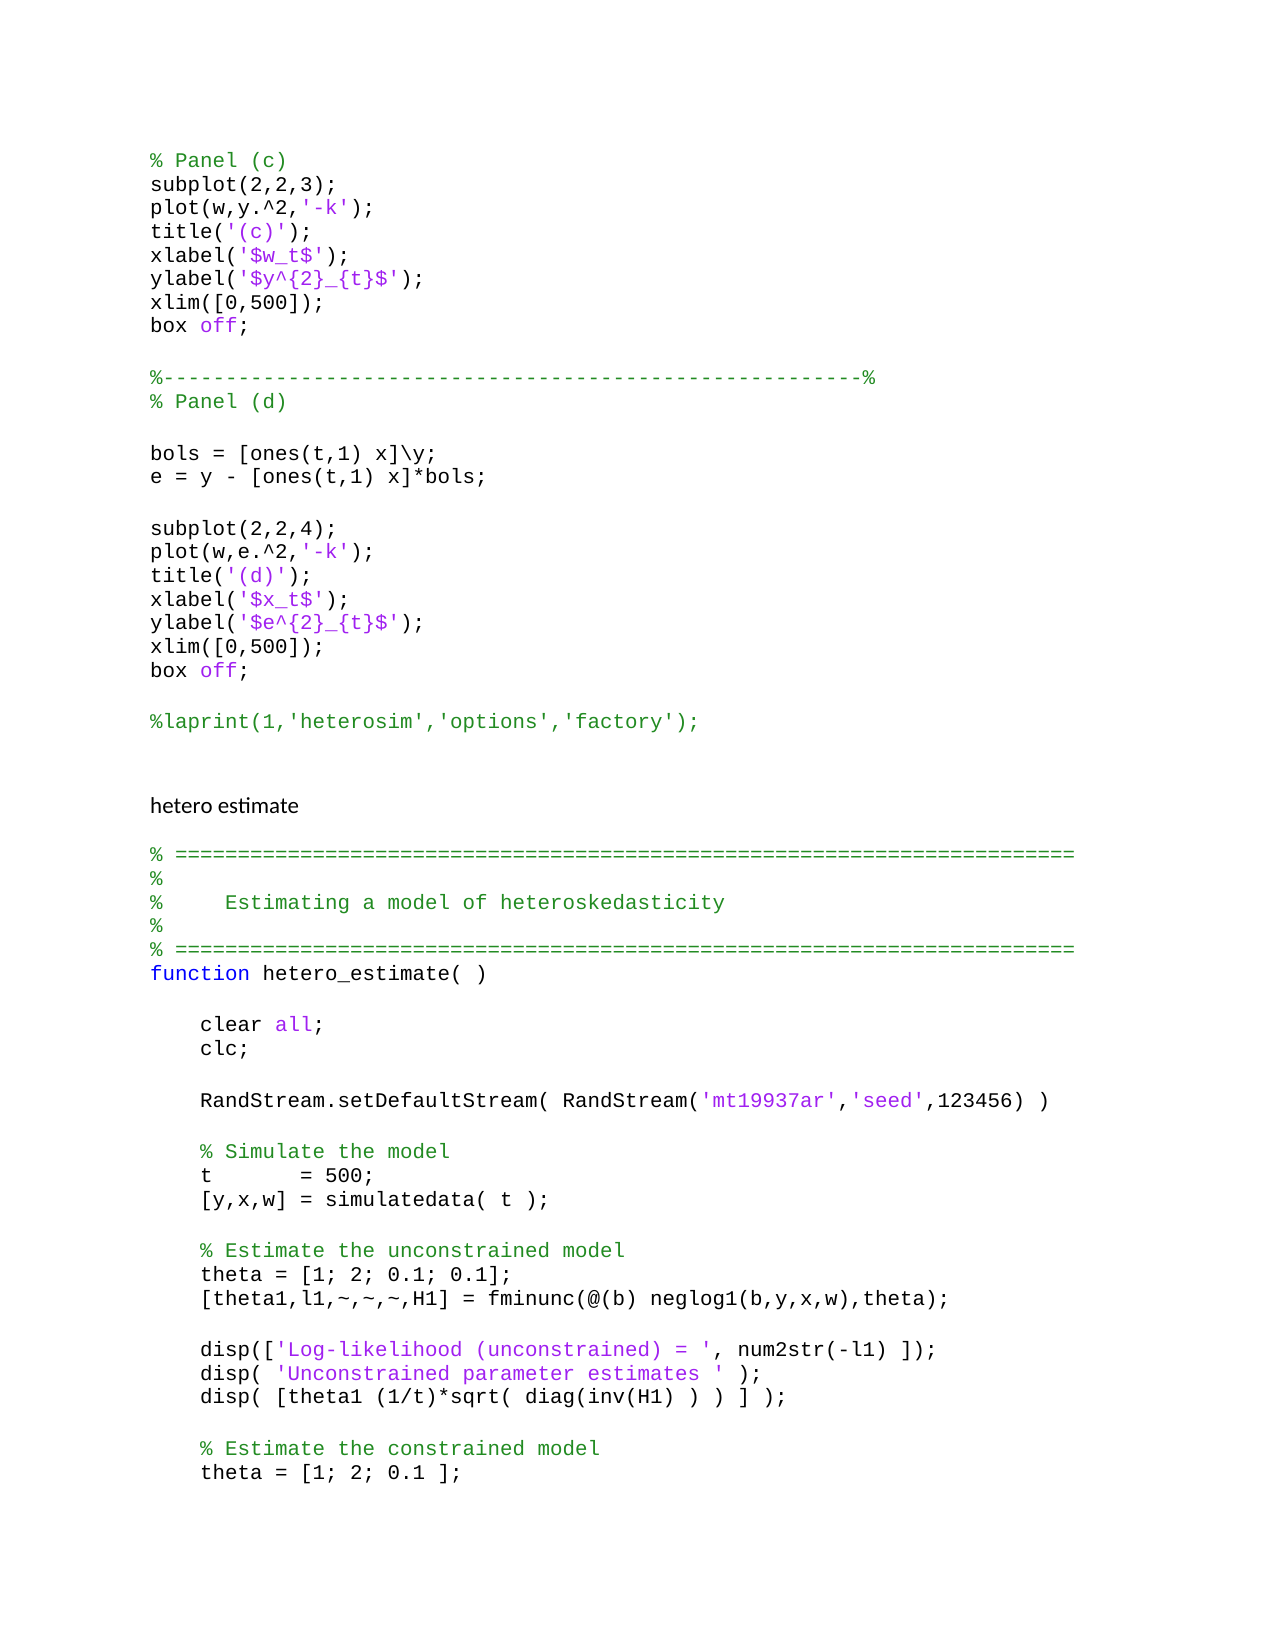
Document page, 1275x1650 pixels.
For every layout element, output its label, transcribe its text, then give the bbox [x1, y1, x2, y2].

text xlim([0,500]); [150, 636, 1125, 660]
text bols = [ones(t,1) x]\y; [150, 442, 1125, 466]
text xlim([0,500]); [150, 292, 1125, 316]
text ylabel('$e^{2}_{t}$'); [150, 612, 1125, 636]
text % ======================================================================== [150, 939, 1125, 963]
text RandStream.setDefaultStream( RandStream('mt19937ar','seed',123456) ) [150, 1089, 1125, 1113]
text function hetero_estimate( ) [150, 963, 1125, 986]
text xlabel('$x_t$'); [150, 589, 1125, 612]
text ylabel('$y^{2}_{t}$'); [150, 268, 1125, 292]
text % ======================================================================== [150, 844, 1125, 868]
text % Simulate the model [150, 1141, 1125, 1165]
text % Estimating a model of heteroskedasticity [150, 892, 1125, 915]
text plot(w,e.^2,'-k'); [150, 541, 1125, 565]
text % Estimate the unconstrained model [150, 1240, 1125, 1264]
text % Panel (c) [150, 150, 1125, 174]
text disp(['Log-likelihood (unconstrained) = ', num2str(-l1) ]); [150, 1339, 1125, 1363]
text % [150, 915, 1125, 939]
text % Estimate the constrained model [150, 1438, 1125, 1462]
text title('(c)'); [150, 221, 1125, 244]
text disp( [theta1 (1/t)*sqrt( diag(inv(H1) ) ) ] ); [150, 1386, 1125, 1410]
text theta = [1; 2; 0.1; 0.1]; [150, 1264, 1125, 1287]
text xlabel('$w_t$'); [150, 244, 1125, 268]
text clear all; [150, 1014, 1125, 1038]
text theta = [1; 2; 0.1 ]; [150, 1462, 1125, 1485]
text subplot(2,2,4); [150, 518, 1125, 541]
text title('(d)'); [150, 565, 1125, 589]
text [y,x,w] = simulatedata( t ); [150, 1188, 1125, 1212]
text box off; [150, 316, 1125, 339]
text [150, 367, 1125, 391]
text t = 500; [150, 1165, 1125, 1188]
text clc; [150, 1038, 1125, 1062]
text hetero estimate [150, 791, 1125, 819]
text % [150, 868, 1125, 892]
text %laprint(1,'heterosim','options','factory'); [150, 711, 1125, 735]
text disp( 'Unconstrained parameter estimates ' ); [150, 1363, 1125, 1386]
text [theta1,l1,~,~,~,H1] = fminunc(@(b) neglog1(b,y,x,w),theta); [150, 1287, 1125, 1311]
text e = y - [ones(t,1) x]*bols; [150, 466, 1125, 490]
text subplot(2,2,3); [150, 174, 1125, 197]
text box off; [150, 660, 1125, 683]
text % Panel (d) [150, 391, 1125, 414]
text plot(w,y.^2,'-k'); [150, 197, 1125, 221]
